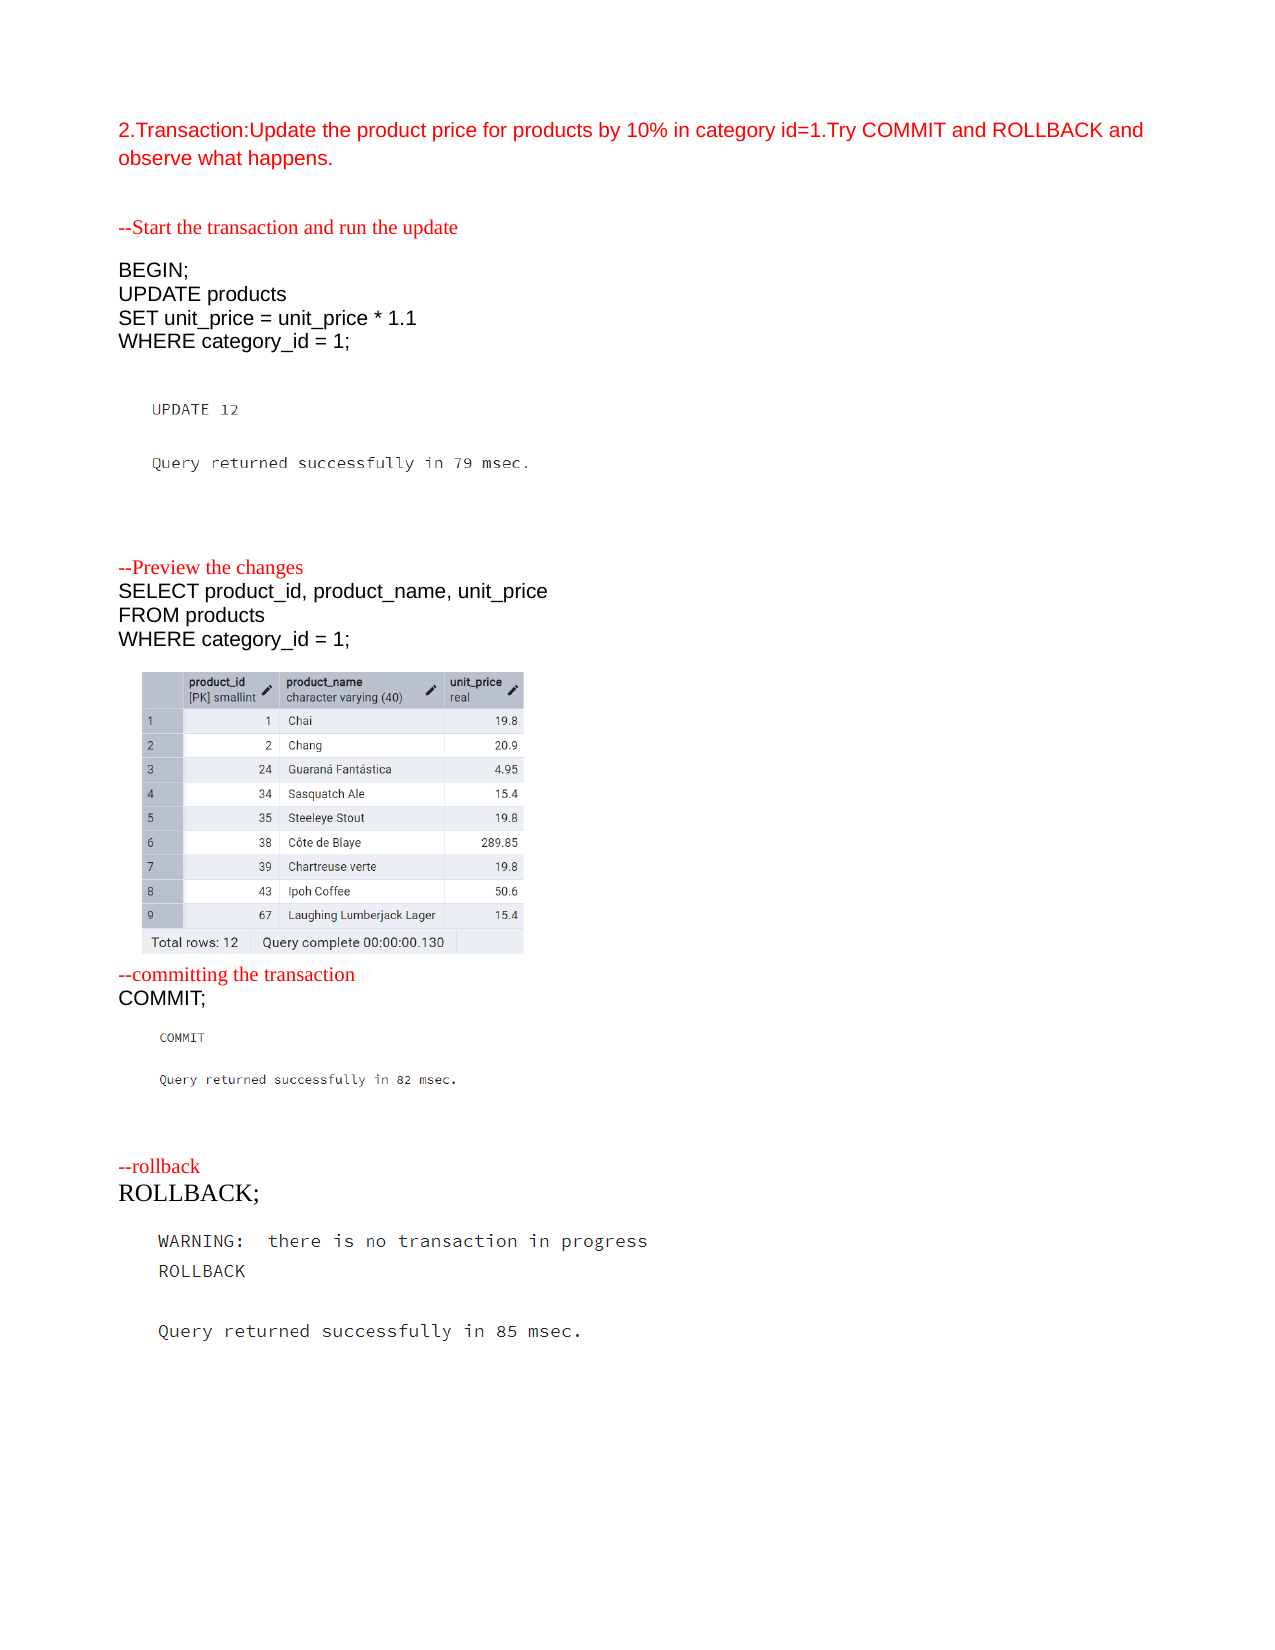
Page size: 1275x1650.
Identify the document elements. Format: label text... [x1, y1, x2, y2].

text FROM products [118, 603, 1157, 627]
text UPDATE products [118, 281, 1157, 305]
text ROLLBACK; [118, 1178, 1157, 1207]
picture [148, 1230, 672, 1360]
text WHERE category_id = 1; [118, 329, 1157, 353]
text --committing the transaction [118, 962, 1157, 986]
picture [146, 388, 571, 520]
text COMMIT; [118, 986, 1157, 1010]
text --rollback [118, 1154, 1157, 1178]
text WHERE category_id = 1; [118, 627, 1157, 651]
text BEGIN; [118, 257, 1157, 281]
text 2.Transaction:Update the product price for products by 10% in category id=1.Try COMMIT and ROLLBACK and observe what happens. [118, 118, 1157, 169]
text SET unit_price = unit_price * 1.1 [118, 305, 1157, 329]
text --Preview the changes [118, 554, 1157, 579]
picture [141, 672, 524, 954]
text SELECT product_id, product_name, unit_price [118, 579, 1157, 603]
picture [152, 1024, 479, 1128]
text --Start the transaction and run the update [118, 188, 1157, 239]
